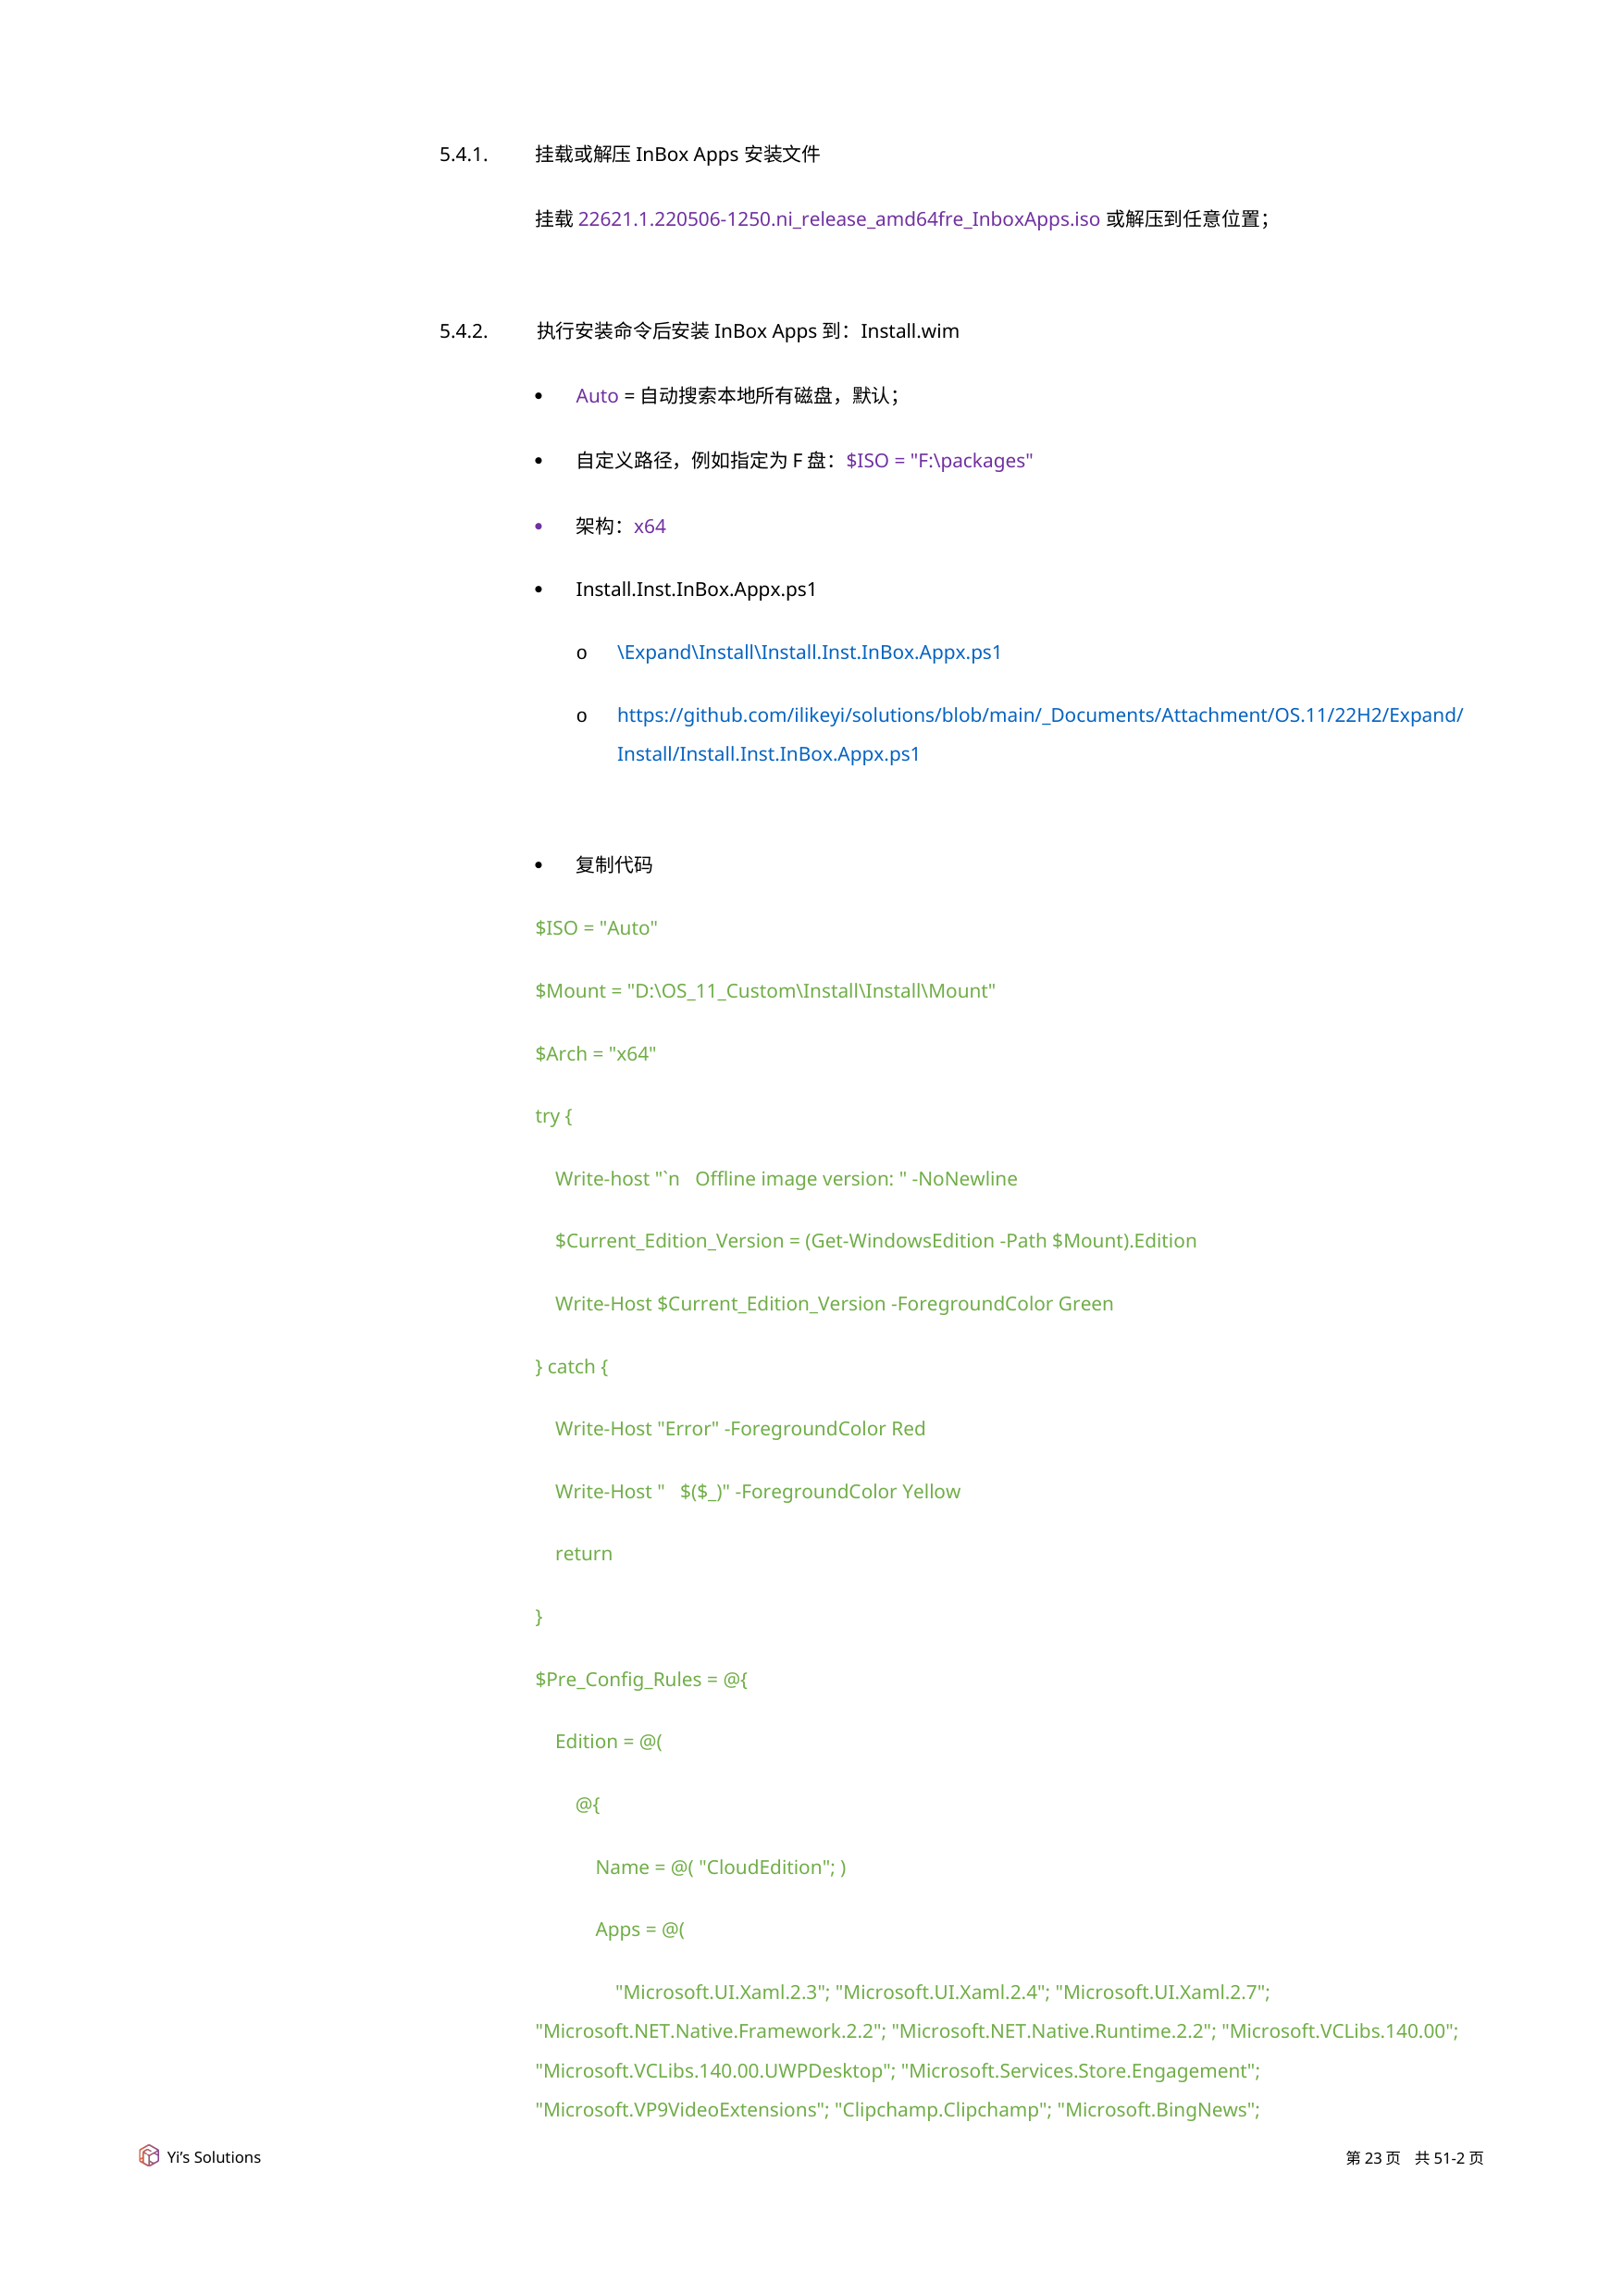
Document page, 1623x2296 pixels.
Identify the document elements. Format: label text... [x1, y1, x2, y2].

list 自定义路径，例如指定为 F 盘：$ISO = "F:\packages" [535, 446, 1484, 474]
text Write-Host $Current_Edition_Version -ForegroundColor Green [535, 1290, 1484, 1317]
text Write-Host "Error" -ForegroundColor Red [535, 1415, 1484, 1442]
text } catch { [535, 1353, 1484, 1379]
text $Current_Edition_Version = (Get-WindowsEdition -Path $Mount).Edition [535, 1228, 1484, 1254]
text $ISO = "Auto" [535, 914, 1484, 941]
text @{ [535, 1791, 1484, 1817]
list Install.Inst.InBox.Appx.ps1 [535, 576, 1484, 602]
text $Mount = "D:\OS_11_Custom\Install\Install\Mount" [535, 977, 1484, 1003]
list \Expand\Install\Install.Inst.InBox.Appx.ps1 [576, 639, 1484, 665]
text Apps = @( [535, 1916, 1484, 1942]
text Write-Host " $($_)" -ForegroundColor Yellow [535, 1478, 1484, 1504]
text } [535, 1603, 1484, 1630]
text return [535, 1540, 1484, 1567]
text 挂载 22621.1.220506-1250.ni_release_amd64fre_InboxApps.iso 或解压到任意位置； [535, 204, 1484, 232]
list 复制代码 [535, 850, 1484, 877]
text $Pre_Config_Rules = @{ [535, 1666, 1484, 1692]
list 架构：x64 [535, 511, 1484, 539]
text $Arch = "x64" [535, 1040, 1484, 1066]
text Write-host "`n Offline image version: " -NoNewline [535, 1165, 1484, 1191]
text try { [535, 1102, 1484, 1129]
text Name = @( "CloudEdition"; ) [535, 1854, 1484, 1880]
subtitle 挂载或解压 InBox Apps 安装文件 [440, 139, 1484, 167]
text Edition = @( [535, 1728, 1484, 1755]
list Auto = 自动搜索本地所有磁盘，默认； [535, 380, 1484, 409]
list https://github.com/ilikeyi/solutions/blob/main/_Documents/Attachment/OS.11/22H2/Expand/Install/Install.Inst.InBox.Appx.ps1 [576, 701, 1484, 767]
picture [139, 2144, 159, 2166]
subtitle 执行安装命令后安装 InBox Apps 到：Install.wim [440, 316, 1484, 343]
